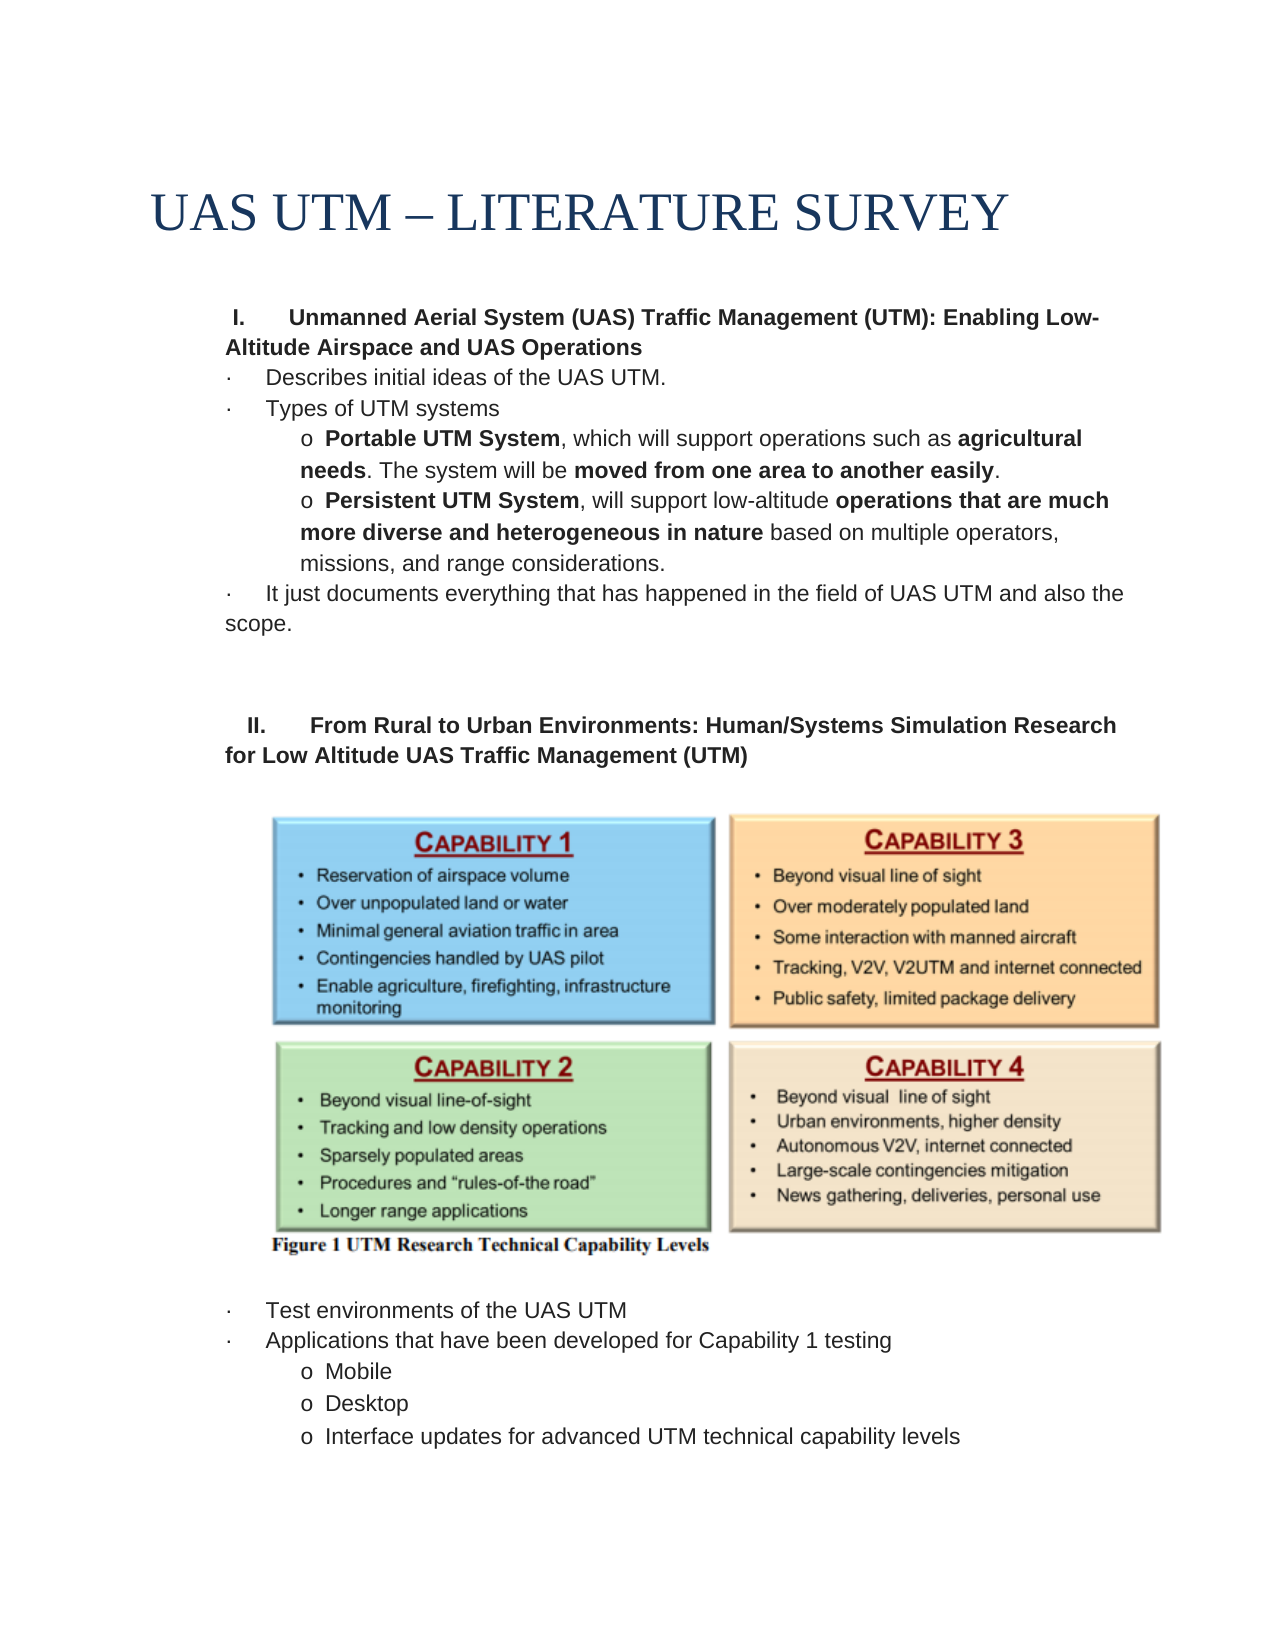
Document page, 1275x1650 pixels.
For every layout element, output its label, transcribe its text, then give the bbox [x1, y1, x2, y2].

text I. Unmanned Aerial System (UAS) Traffic Management (UTM): Enabling Low-Altitude Airspace and UAS Operations [225, 304, 1125, 361]
text o Interface updates for advanced UTM technical capability levels [300, 1423, 1125, 1451]
text · It just documents everything that has happened in the field of UAS UTM and also the scope. [225, 580, 1125, 636]
text o Persistent UTM System, will support low-altitude operations that are much more diverse and heterogeneous in nature based on multiple operators, missions, and range considerations. [300, 487, 1125, 576]
text o Portable UTM System, which will support operations such as agricultural needs. The system will be moved from one area to another easily. [300, 425, 1125, 483]
text · Test environments of the UAS UTM [225, 1297, 1125, 1323]
text · Describes initial ideas of the UAS UTM. [225, 364, 1125, 391]
text · Types of UTM systems [225, 394, 1125, 421]
text o Mobile [300, 1358, 1125, 1386]
text II. From Rural to Urban Environments: Human/Systems Simulation Research for Low Altitude UAS Traffic Management (UTM) [225, 712, 1125, 769]
text · Applications that have been developed for Capability 1 testing [225, 1327, 1125, 1354]
text o Desktop [300, 1390, 1125, 1418]
text UAS UTM – LITERATURE SURVEY [150, 180, 1125, 242]
picture [225, 793, 1200, 1273]
